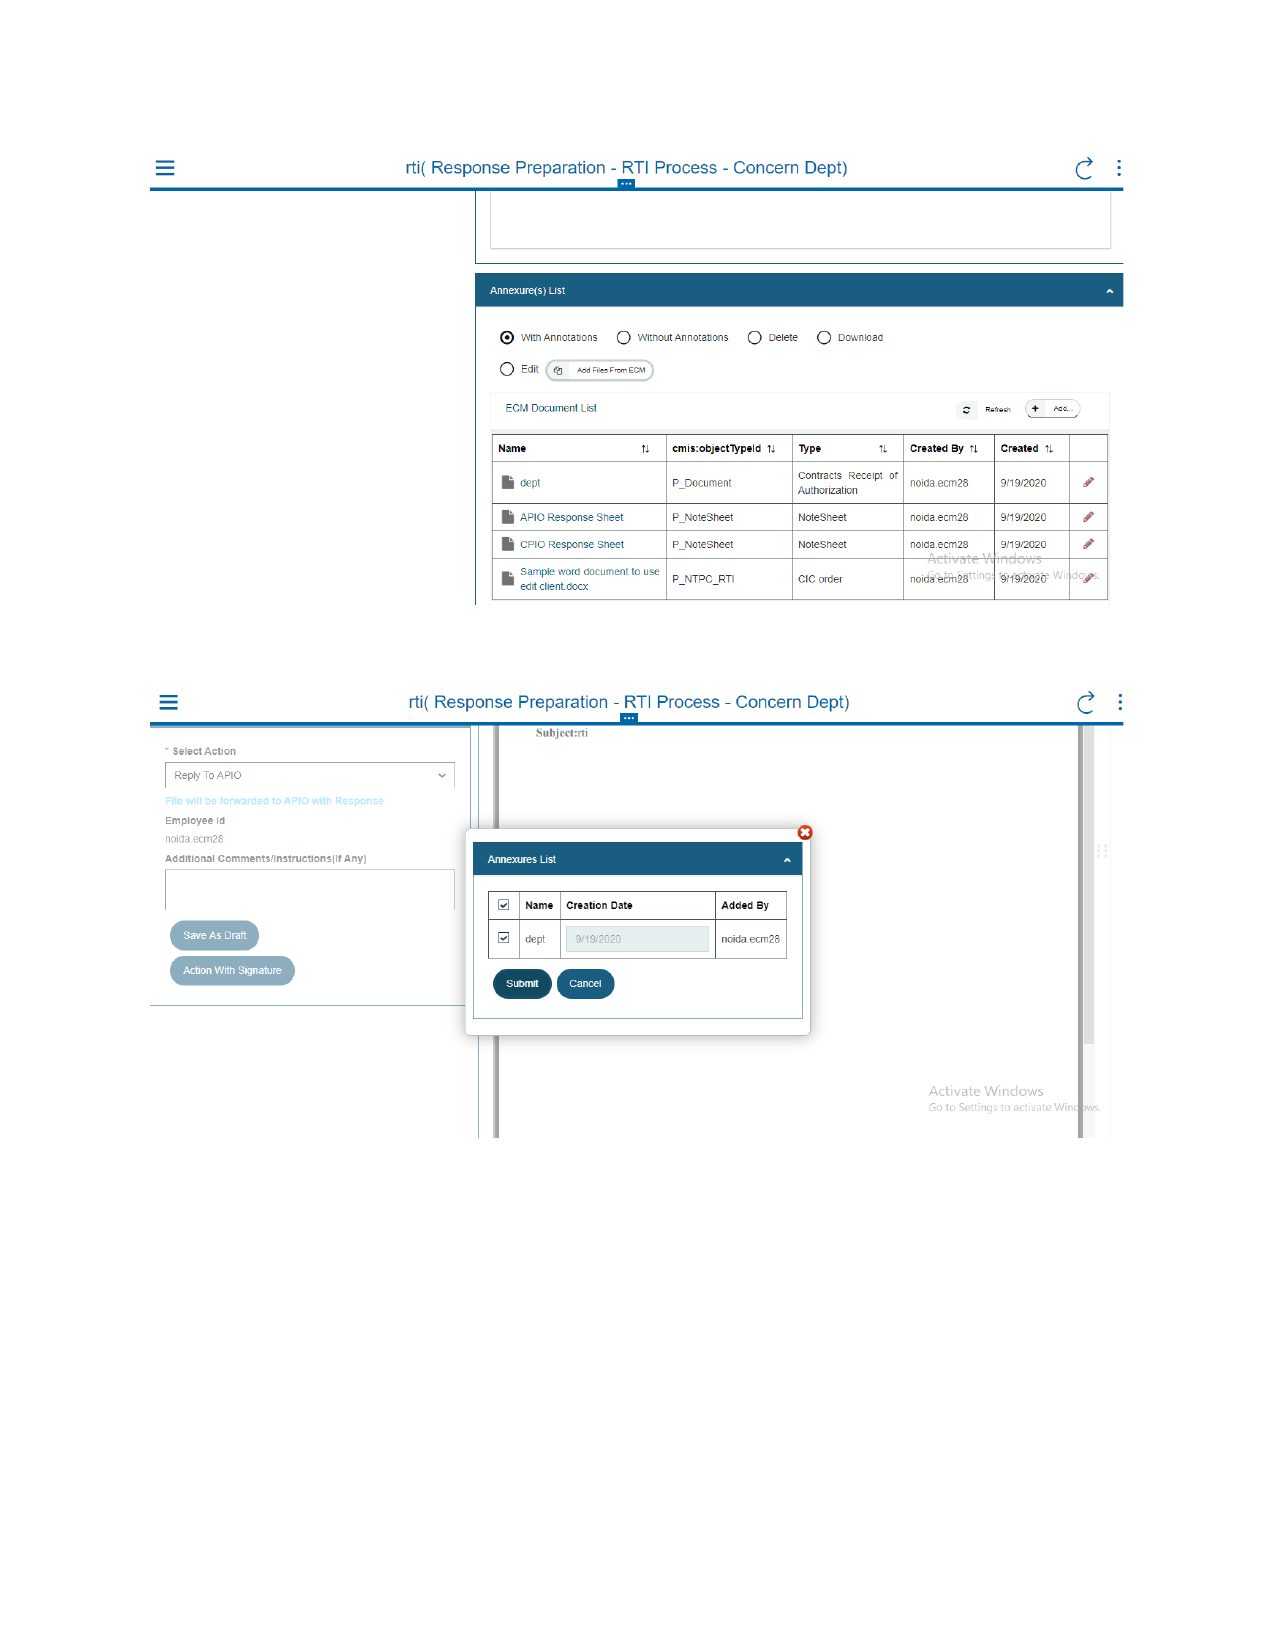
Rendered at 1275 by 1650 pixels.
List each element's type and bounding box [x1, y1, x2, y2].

picture [150, 150, 1124, 605]
picture [150, 682, 1124, 1138]
